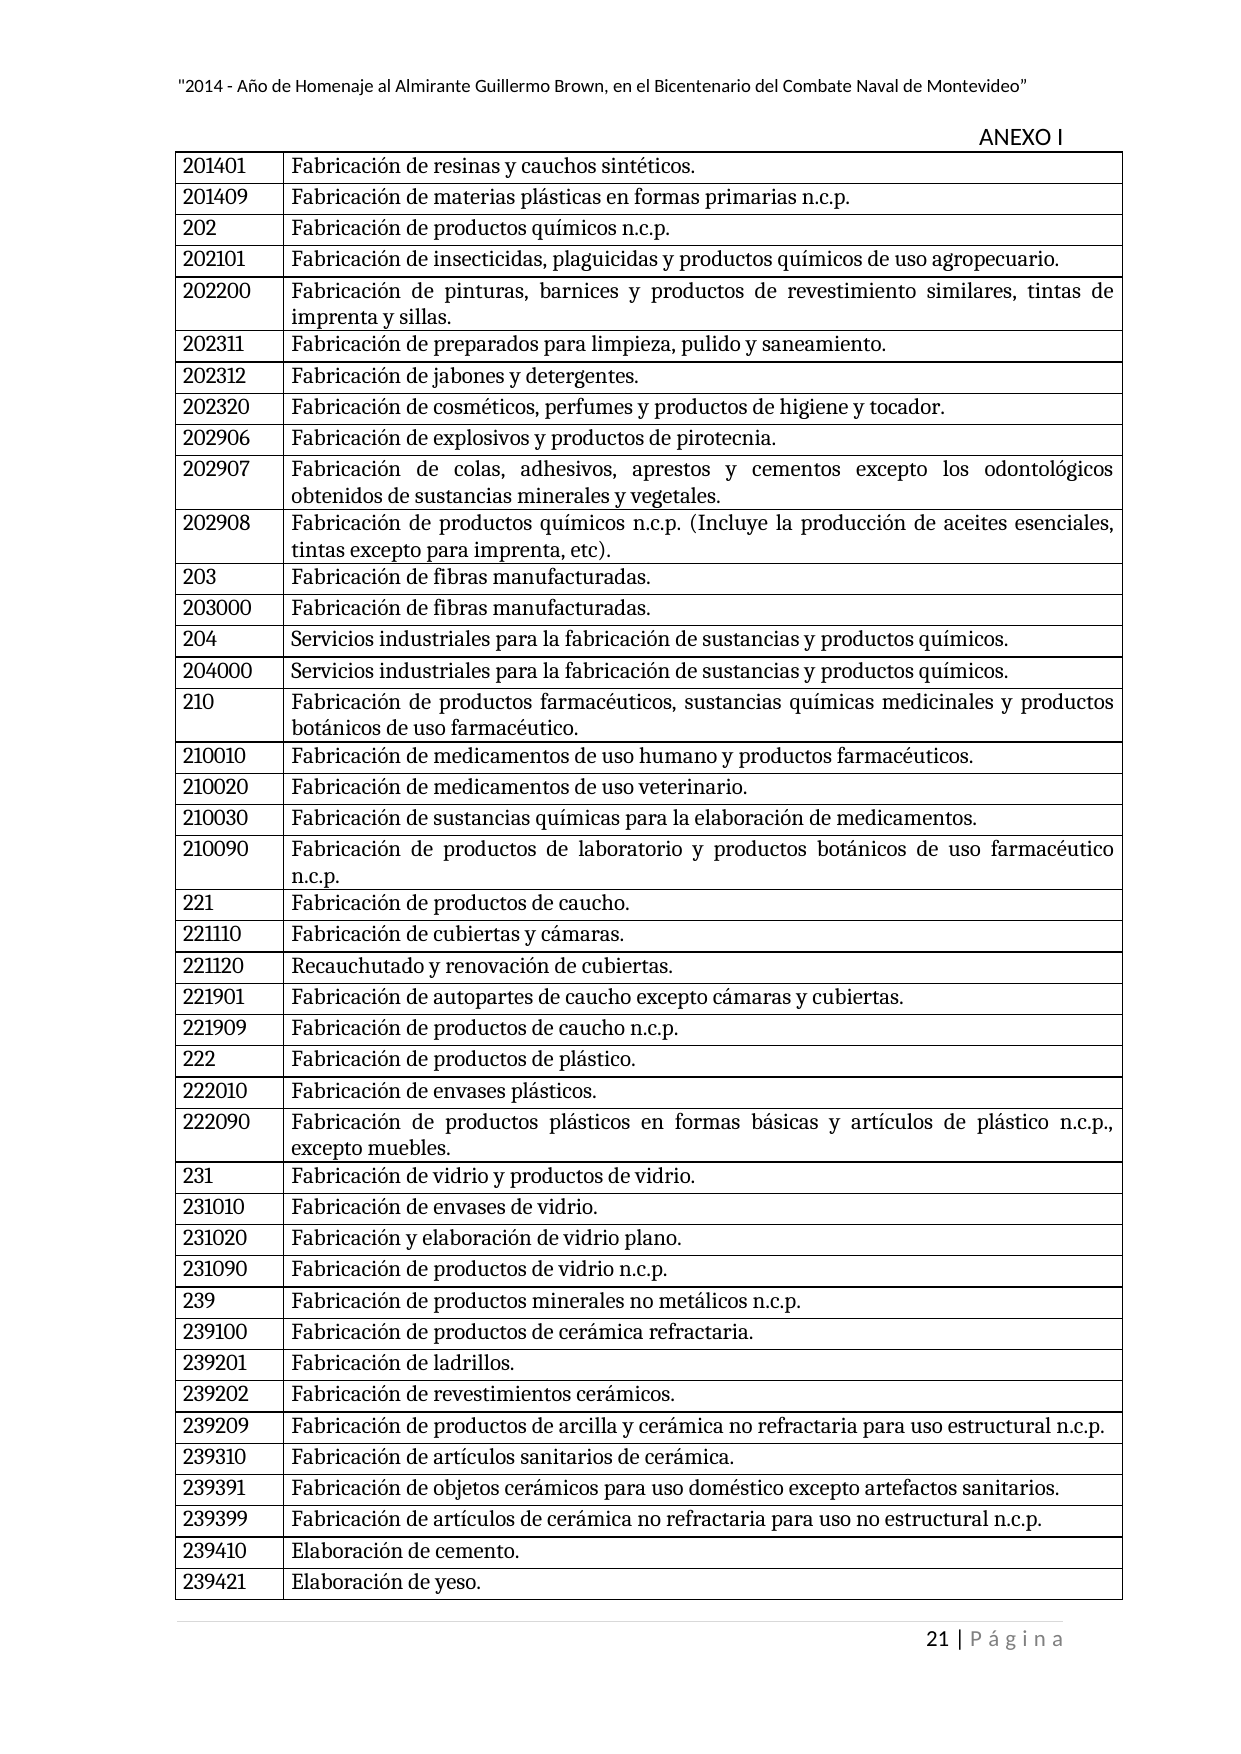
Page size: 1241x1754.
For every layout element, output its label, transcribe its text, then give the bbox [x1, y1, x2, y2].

table_cell Fabricación de artículos sanitarios de cerámica. [284, 1444, 1122, 1474]
table_cell Fabricación y elaboración de vidrio plano. [284, 1225, 1122, 1255]
table_cell 221901 [176, 984, 283, 1014]
table_cell Fabricación de jabones y detergentes. [284, 363, 1122, 393]
table_cell 202906 [176, 425, 283, 455]
table_cell 202312 [176, 363, 283, 393]
table_cell 202101 [176, 246, 283, 276]
table_cell Fabricación de objetos cerámicos para uso doméstico excepto artefactos sanitarios. [284, 1475, 1122, 1505]
table_cell Fabricación de resinas y cauchos sintéticos. [284, 153, 1122, 183]
table_cell Servicios industriales para la fabricación de sustancias y productos químicos. [284, 626, 1122, 656]
table_cell Fabricación de vidrio y productos de vidrio. [284, 1163, 1122, 1193]
table_cell 202908 [176, 510, 283, 563]
table_cell Fabricación de productos de cerámica refractaria. [284, 1319, 1122, 1349]
table_cell 231 [176, 1163, 283, 1193]
table_cell 210010 [176, 743, 283, 773]
table_cell Fabricación de preparados para limpieza, pulido y saneamiento. [284, 331, 1122, 361]
table_cell Fabricación de envases plásticos. [284, 1078, 1122, 1108]
table_cell 202907 [176, 456, 283, 509]
table_cell Fabricación de medicamentos de uso humano y productos farmacéuticos. [284, 743, 1122, 773]
table_cell 222090 [176, 1109, 283, 1161]
table_cell 239391 [176, 1475, 283, 1505]
table_cell 221120 [176, 953, 283, 983]
table_cell Fabricación de fibras manufacturadas. [284, 595, 1122, 625]
table_cell 231090 [176, 1256, 283, 1286]
table_cell 239410 [176, 1538, 283, 1568]
table_cell 202 [176, 215, 283, 245]
table_cell 202311 [176, 331, 283, 361]
table_cell 239202 [176, 1381, 283, 1411]
table_cell 239399 [176, 1506, 283, 1536]
table_cell 239201 [176, 1350, 283, 1380]
table_cell Servicios industriales para la fabricación de sustancias y productos químicos. [284, 658, 1122, 688]
table_cell 202320 [176, 394, 283, 424]
table_cell Fabricación de productos químicos n.c.p. (Incluye la producción de aceites esenciales, tintas excepto para imprenta, etc). [284, 510, 1122, 563]
table_cell Elaboración de yeso. [284, 1569, 1122, 1599]
table_cell 201401 [176, 153, 283, 183]
table_cell 210 [176, 689, 283, 741]
table_cell 202200 [176, 278, 283, 330]
table_cell 239 [176, 1288, 283, 1318]
table_cell Elaboración de cemento. [284, 1538, 1122, 1568]
table_cell Fabricación de productos minerales no metálicos n.c.p. [284, 1288, 1122, 1318]
table_cell Fabricación de productos químicos n.c.p. [284, 215, 1122, 245]
table_cell Fabricación de productos de arcilla y cerámica no refractaria para uso estructural n.c.p. [284, 1413, 1122, 1443]
table_cell Fabricación de productos plásticos en formas básicas y artículos de plástico n.c.p., excepto muebles. [284, 1109, 1122, 1161]
table_cell Fabricación de colas, adhesivos, aprestos y cementos excepto los odontológicos obtenidos de sustancias minerales y vegetales. [284, 456, 1122, 509]
table_cell Fabricación de revestimientos cerámicos. [284, 1381, 1122, 1411]
table_cell Fabricación de productos de vidrio n.c.p. [284, 1256, 1122, 1286]
table_cell Fabricación de productos de laboratorio y productos botánicos de uso farmacéutico n.c.p. [284, 836, 1122, 889]
table_cell 239310 [176, 1444, 283, 1474]
table_cell Fabricación de productos de caucho n.c.p. [284, 1015, 1122, 1045]
table_cell 221110 [176, 921, 283, 951]
table_cell Fabricación de materias plásticas en formas primarias n.c.p. [284, 184, 1122, 214]
table_cell Fabricación de productos de plástico. [284, 1046, 1122, 1076]
table_cell Fabricación de envases de vidrio. [284, 1194, 1122, 1224]
table_cell Fabricación de ladrillos. [284, 1350, 1122, 1380]
table_cell Fabricación de sustancias químicas para la elaboración de medicamentos. [284, 805, 1122, 835]
table_cell 239100 [176, 1319, 283, 1349]
table_cell 239209 [176, 1413, 283, 1443]
table_cell 239421 [176, 1569, 283, 1599]
table_cell Fabricación de insecticidas, plaguicidas y productos químicos de uso agropecuario. [284, 246, 1122, 276]
table_cell 204000 [176, 658, 283, 688]
table_cell 210030 [176, 805, 283, 835]
table_cell 221 [176, 890, 283, 920]
table_cell 204 [176, 626, 283, 656]
table_cell Fabricación de cubiertas y cámaras. [284, 921, 1122, 951]
table_cell Fabricación de explosivos y productos de pirotecnia. [284, 425, 1122, 455]
table_cell Fabricación de productos de caucho. [284, 890, 1122, 920]
table_cell 203000 [176, 595, 283, 625]
table_cell 221909 [176, 1015, 283, 1045]
table_cell Fabricación de autopartes de caucho excepto cámaras y cubiertas. [284, 984, 1122, 1014]
table_cell 231010 [176, 1194, 283, 1224]
table_cell Recauchutado y renovación de cubiertas. [284, 953, 1122, 983]
table_cell Fabricación de cosméticos, perfumes y productos de higiene y tocador. [284, 394, 1122, 424]
table_cell 203 [176, 564, 283, 594]
table_cell 231020 [176, 1225, 283, 1255]
table_cell 222 [176, 1046, 283, 1076]
table_cell Fabricación de pinturas, barnices y productos de revestimiento similares, tintas de imprenta y sillas. [284, 278, 1122, 330]
table_cell Fabricación de medicamentos de uso veterinario. [284, 774, 1122, 804]
table_cell Fabricación de productos farmacéuticos, sustancias químicas medicinales y productos botánicos de uso farmacéutico. [284, 689, 1122, 741]
table_cell Fabricación de artículos de cerámica no refractaria para uso no estructural n.c.p. [284, 1506, 1122, 1536]
table_cell 210020 [176, 774, 283, 804]
table_cell 222010 [176, 1078, 283, 1108]
table_cell 210090 [176, 836, 283, 889]
table_cell Fabricación de fibras manufacturadas. [284, 564, 1122, 594]
table_cell 201409 [176, 184, 283, 214]
